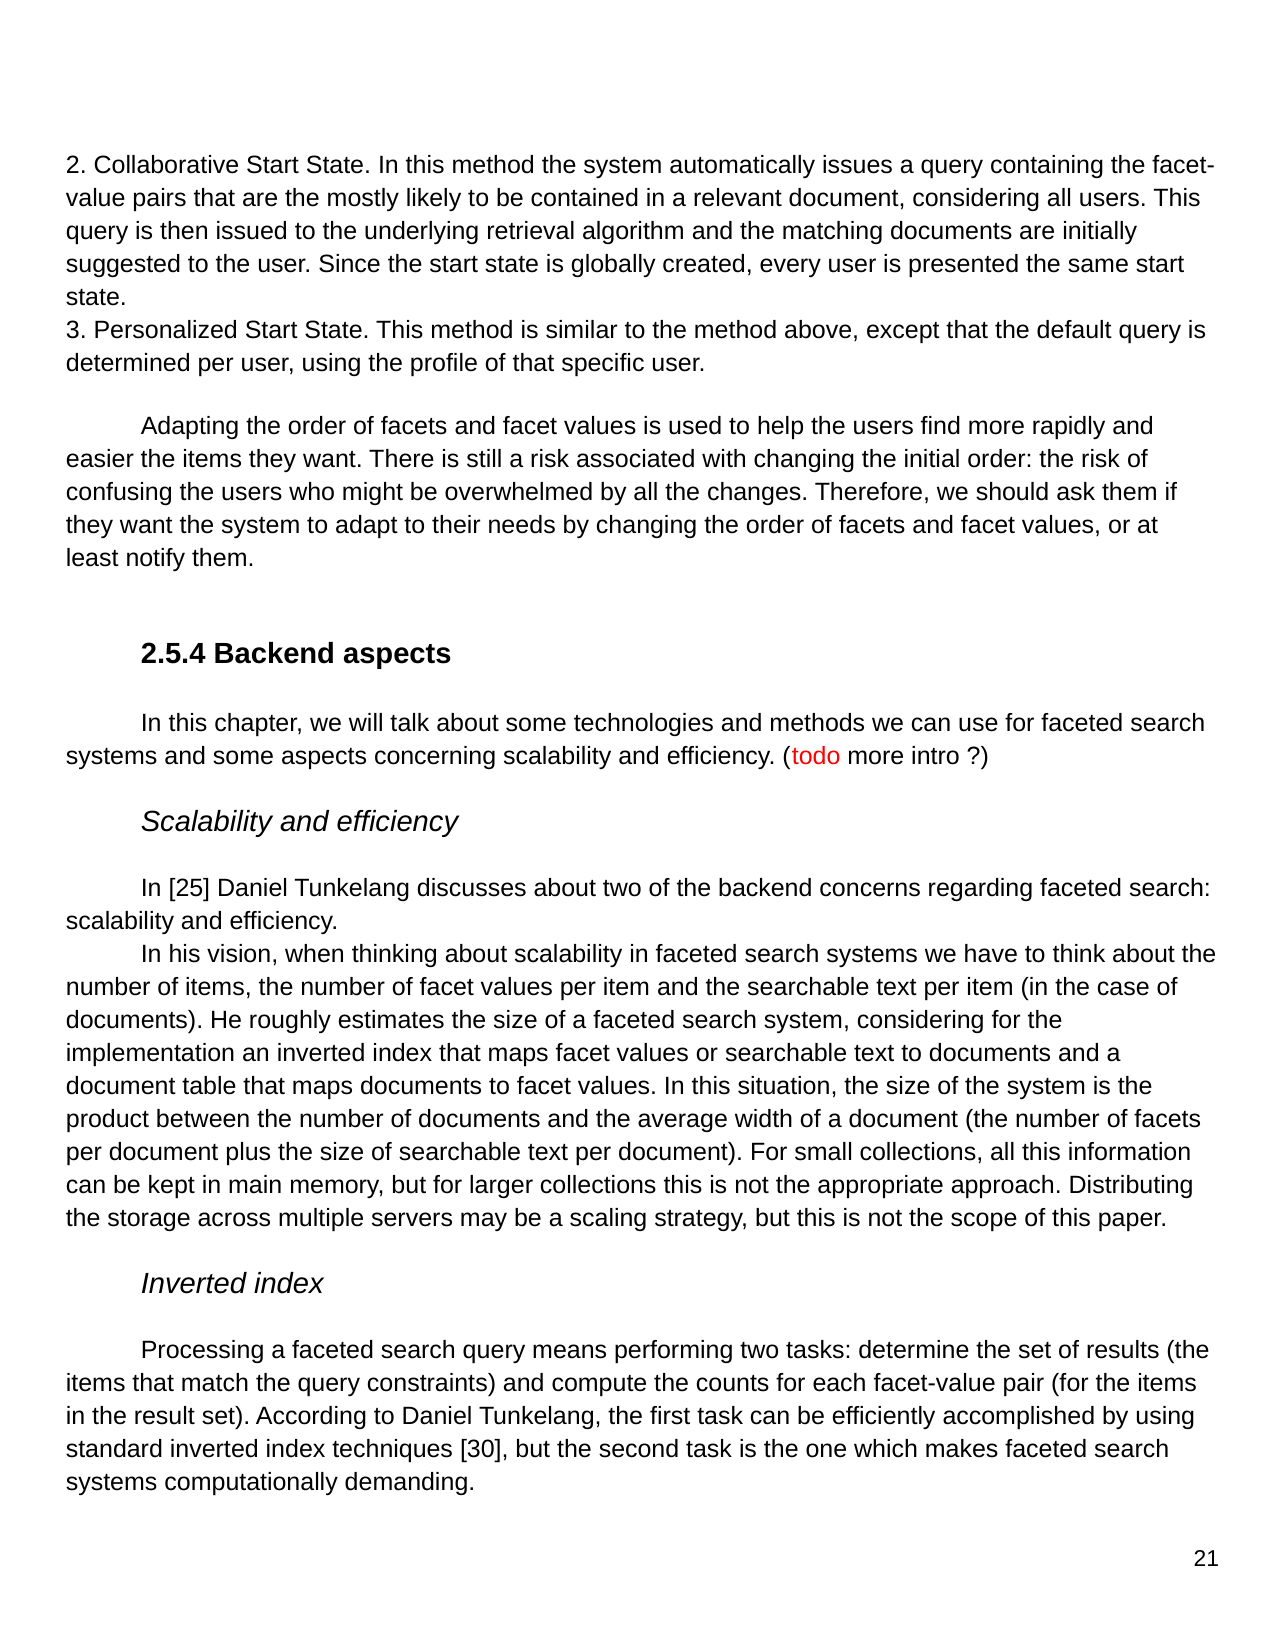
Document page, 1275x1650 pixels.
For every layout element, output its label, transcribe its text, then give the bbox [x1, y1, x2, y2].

text In [25] Daniel Tunkelang discusses about two of the backend concerns regarding faceted search: scalability and efficiency. [66, 873, 1219, 935]
text Scalability and efficiency [66, 804, 1219, 838]
text Adapting the order of facets and facet values is used to help the users find more rapidly and easier the items they want. There is still a risk associated with changing the initial order: the risk of confusing the users who might be overwhelmed by all the changes. Therefore, we should ask them if they want the system to adapt to their needs by changing the order of facets and facet values, or at least notify them. [66, 411, 1219, 572]
text In his vision, when thinking about scalability in faceted search systems we have to think about the number of items, the number of facet values per item and the searchable text per item (in the case of documents). He roughly estimates the size of a faceted search system, considering for the implementation an inverted index that maps facet values or searchable text to documents and a document table that maps documents to facet values. In this situation, the size of the system is the product between the number of documents and the average width of a document (the number of facets per document plus the size of searchable text per document). For small collections, all this information can be kept in main memory, but for larger collections this is not the appropriate approach. Distributing the storage across multiple servers may be a scaling strategy, but this is not the scope of this paper. [66, 939, 1219, 1232]
text In this chapter, we will talk about some technologies and methods we can use for faceted search systems and some aspects concerning scalability and efficiency. (todo more intro ?) [66, 708, 1219, 770]
subtitle 2.5.4 Backend aspects [141, 636, 1094, 669]
text Processing a faceted search query means performing two tasks: determine the set of results (the items that match the query constraints) and compute the counts for each facet-value pair (for the items in the result set). According to Daniel Tunkelang, the first task can be efficiently accomplished by using standard inverted index techniques [30], but the second task is the one which makes faceted search systems computationally demanding. [66, 1335, 1219, 1496]
text 3. Personalized Start State. This method is similar to the method above, except that the default query is determined per user, using the profile of that specific user. [66, 315, 1219, 377]
text Inverted index [66, 1266, 1219, 1300]
text 2. Collaborative Start State. In this method the system automatically issues a query containing the facet-value pairs that are the mostly likely to be contained in a relevant document, considering all users. This query is then issued to the underlying retrieval algorithm and the matching documents are initially suggested to the user. Since the start state is globally created, every user is presented the same start state. [66, 150, 1219, 311]
